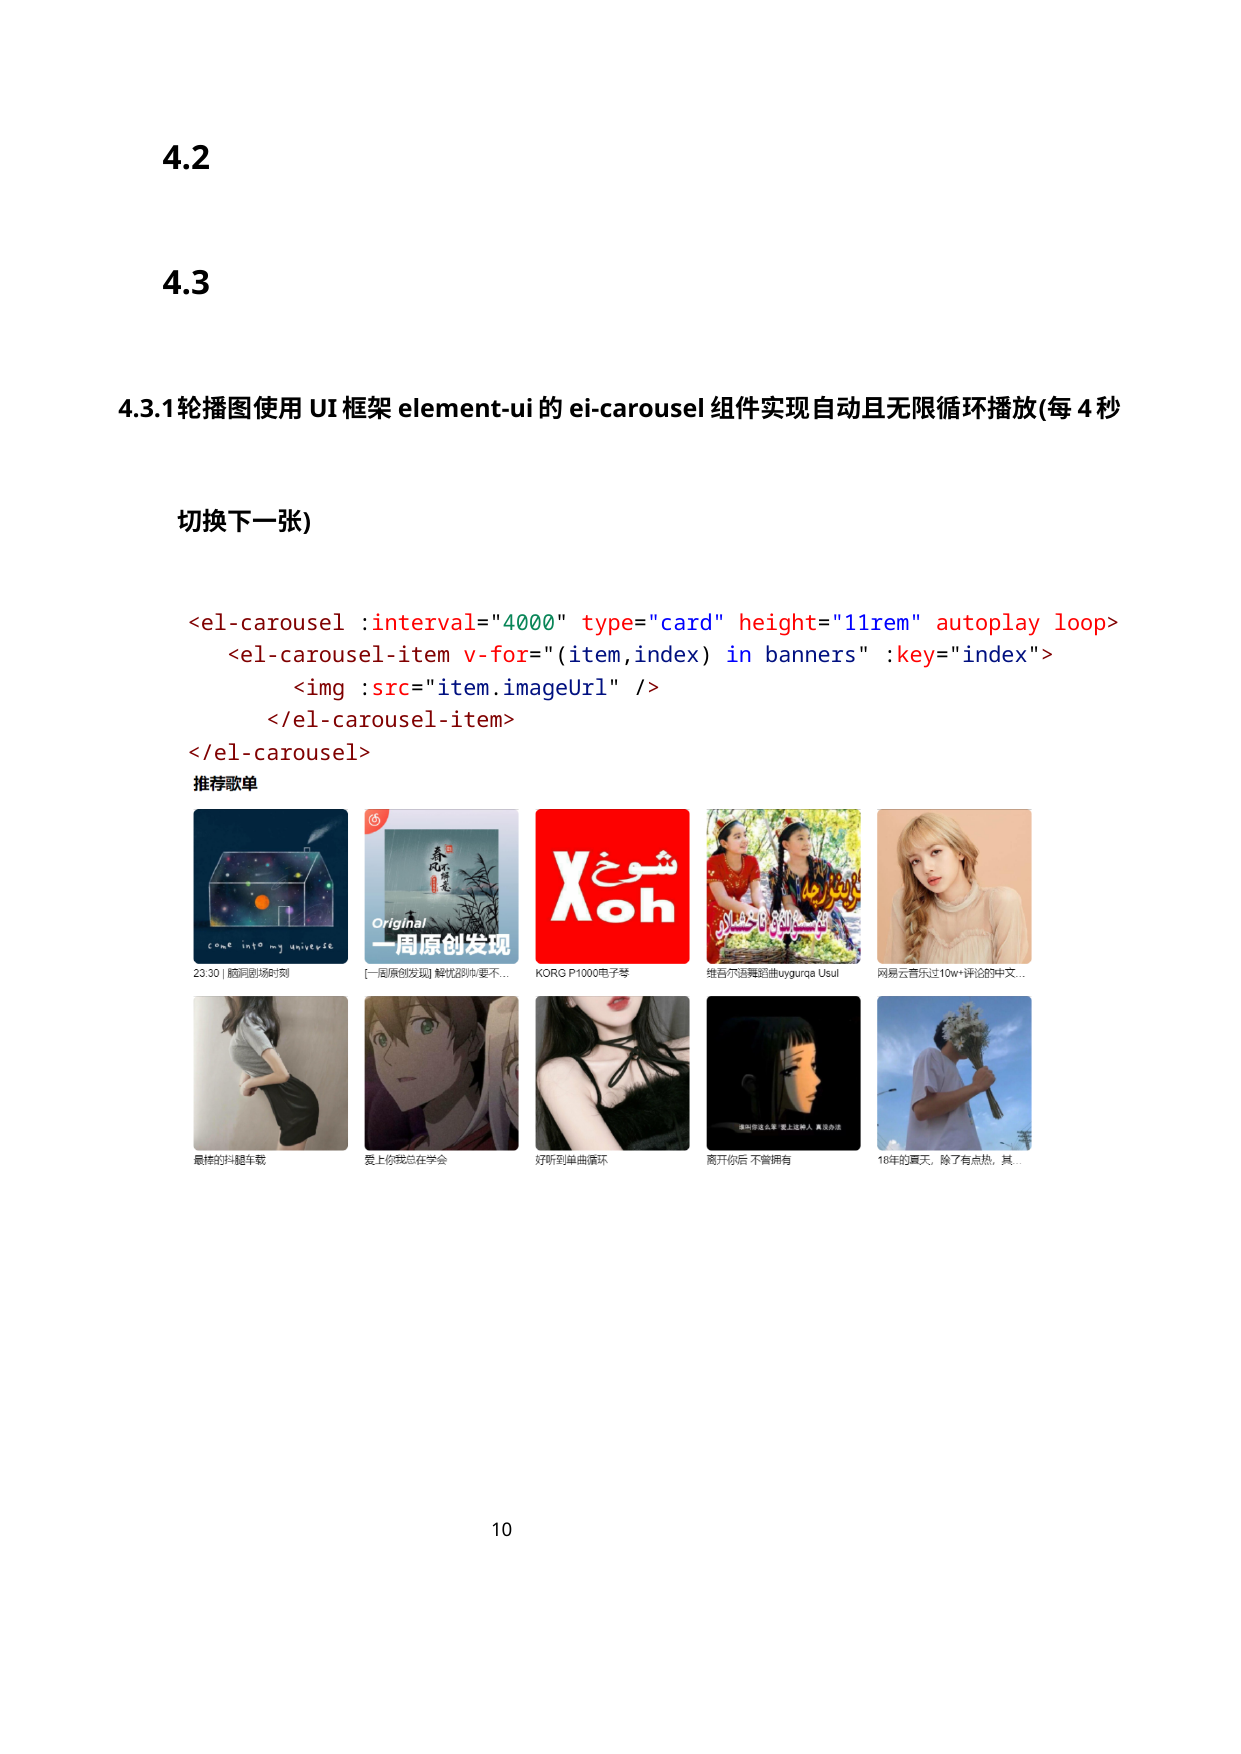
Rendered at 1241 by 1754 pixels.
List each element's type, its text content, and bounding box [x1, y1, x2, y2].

picture [187, 767, 1053, 1185]
subtitle 轮播图使用UI框架element-ui的ei-carousel组件实现自动且无限循环播放(每4秒切换下一张) [118, 374, 1122, 552]
list </el-carousel> [187, 735, 1122, 768]
text <el-carousel :interval="4000" type="card" height="11rem" autoplay loop> [144, 605, 1122, 638]
list <img :src="item.imageUrl" /> [187, 670, 1122, 703]
list </el-carousel-item> [187, 703, 1122, 735]
list <el-carousel-item v-for="(item,index) in banners" :key="index"> [187, 638, 1122, 670]
